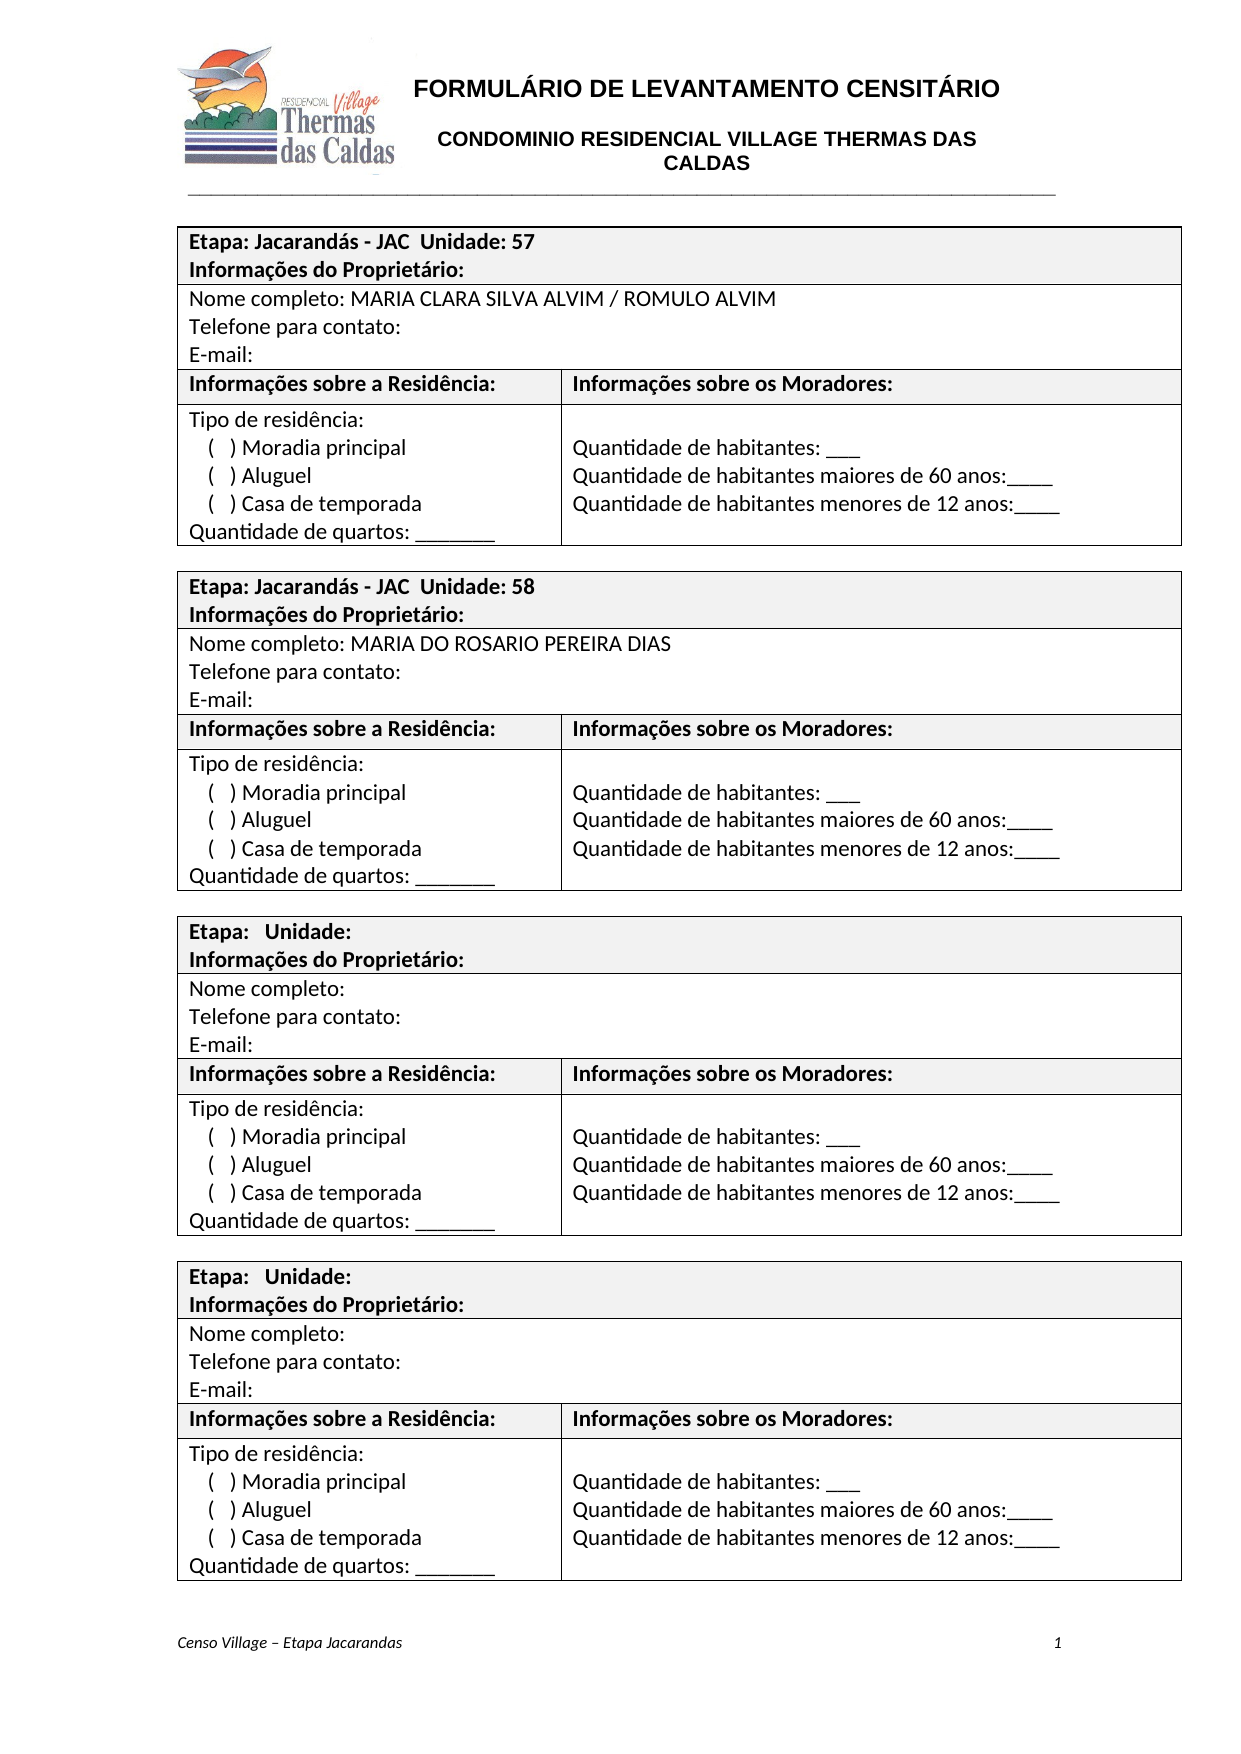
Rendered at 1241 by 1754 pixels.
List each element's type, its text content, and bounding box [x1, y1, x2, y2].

table_header Etapa: Jacarandás - JAC Unidade: 58 Informações do Proprietário: [178, 572, 1181, 628]
table_cell Tipo de residência: ( ) Moradia principal ( ) Aluguel ( ) Casa de temporada Quantidade de quartos: _______ [178, 1439, 561, 1579]
table_cell Informações sobre os Moradores: [562, 370, 1181, 404]
table_cell Informações sobre a Residência: [178, 1059, 561, 1093]
table_cell Informações sobre os Moradores: [562, 1059, 1181, 1093]
table_cell Nome completo: Telefone para contato: E-mail: [178, 1319, 1181, 1403]
table_cell Tipo de residência: ( ) Moradia principal ( ) Aluguel ( ) Casa de temporada Quantidade de quartos: _______ [178, 750, 561, 890]
table_cell Tipo de residência: ( ) Moradia principal ( ) Aluguel ( ) Casa de temporada Quantidade de quartos: _______ [178, 1095, 561, 1234]
table_cell Tipo de residência: ( ) Moradia principal ( ) Aluguel ( ) Casa de temporada Quantidade de quartos: _______ [178, 405, 561, 545]
table_cell Informações sobre os Moradores: [562, 715, 1181, 748]
table_cell Quantidade de habitantes: ___ Quantidade de habitantes maiores de 60 anos:____ Quantidade de habitantes menores de 12 anos:____ [562, 750, 1181, 890]
table_cell Nome completo: Telefone para contato: E-mail: [178, 974, 1181, 1058]
table_cell Quantidade de habitantes: ___ Quantidade de habitantes maiores de 60 anos:____ Quantidade de habitantes menores de 12 anos:____ [562, 1095, 1181, 1234]
table_cell Quantidade de habitantes: ___ Quantidade de habitantes maiores de 60 anos:____ Quantidade de habitantes menores de 12 anos:____ [562, 405, 1181, 545]
table_cell Nome completo: MARIA DO ROSARIO PEREIRA DIAS Telefone para contato: E-mail: [178, 629, 1181, 713]
picture [177, 37, 418, 175]
table_cell Informações sobre os Moradores: [562, 1404, 1181, 1438]
table_header Etapa: Unidade: Informações do Proprietário: [178, 917, 1181, 973]
table_cell Nome completo: MARIA CLARA SILVA ALVIM / ROMULO ALVIM Telefone para contato: E-mail: [178, 285, 1181, 368]
table_cell Informações sobre a Residência: [178, 715, 561, 748]
table_cell Informações sobre a Residência: [178, 1404, 561, 1438]
table_header Etapa: Jacarandás - JAC Unidade: 57 Informações do Proprietário: [178, 228, 1181, 283]
table_cell Informações sobre a Residência: [178, 370, 561, 404]
table_cell Quantidade de habitantes: ___ Quantidade de habitantes maiores de 60 anos:____ Quantidade de habitantes menores de 12 anos:____ [562, 1439, 1181, 1579]
table_header Etapa: Unidade: Informações do Proprietário: [178, 1262, 1181, 1318]
